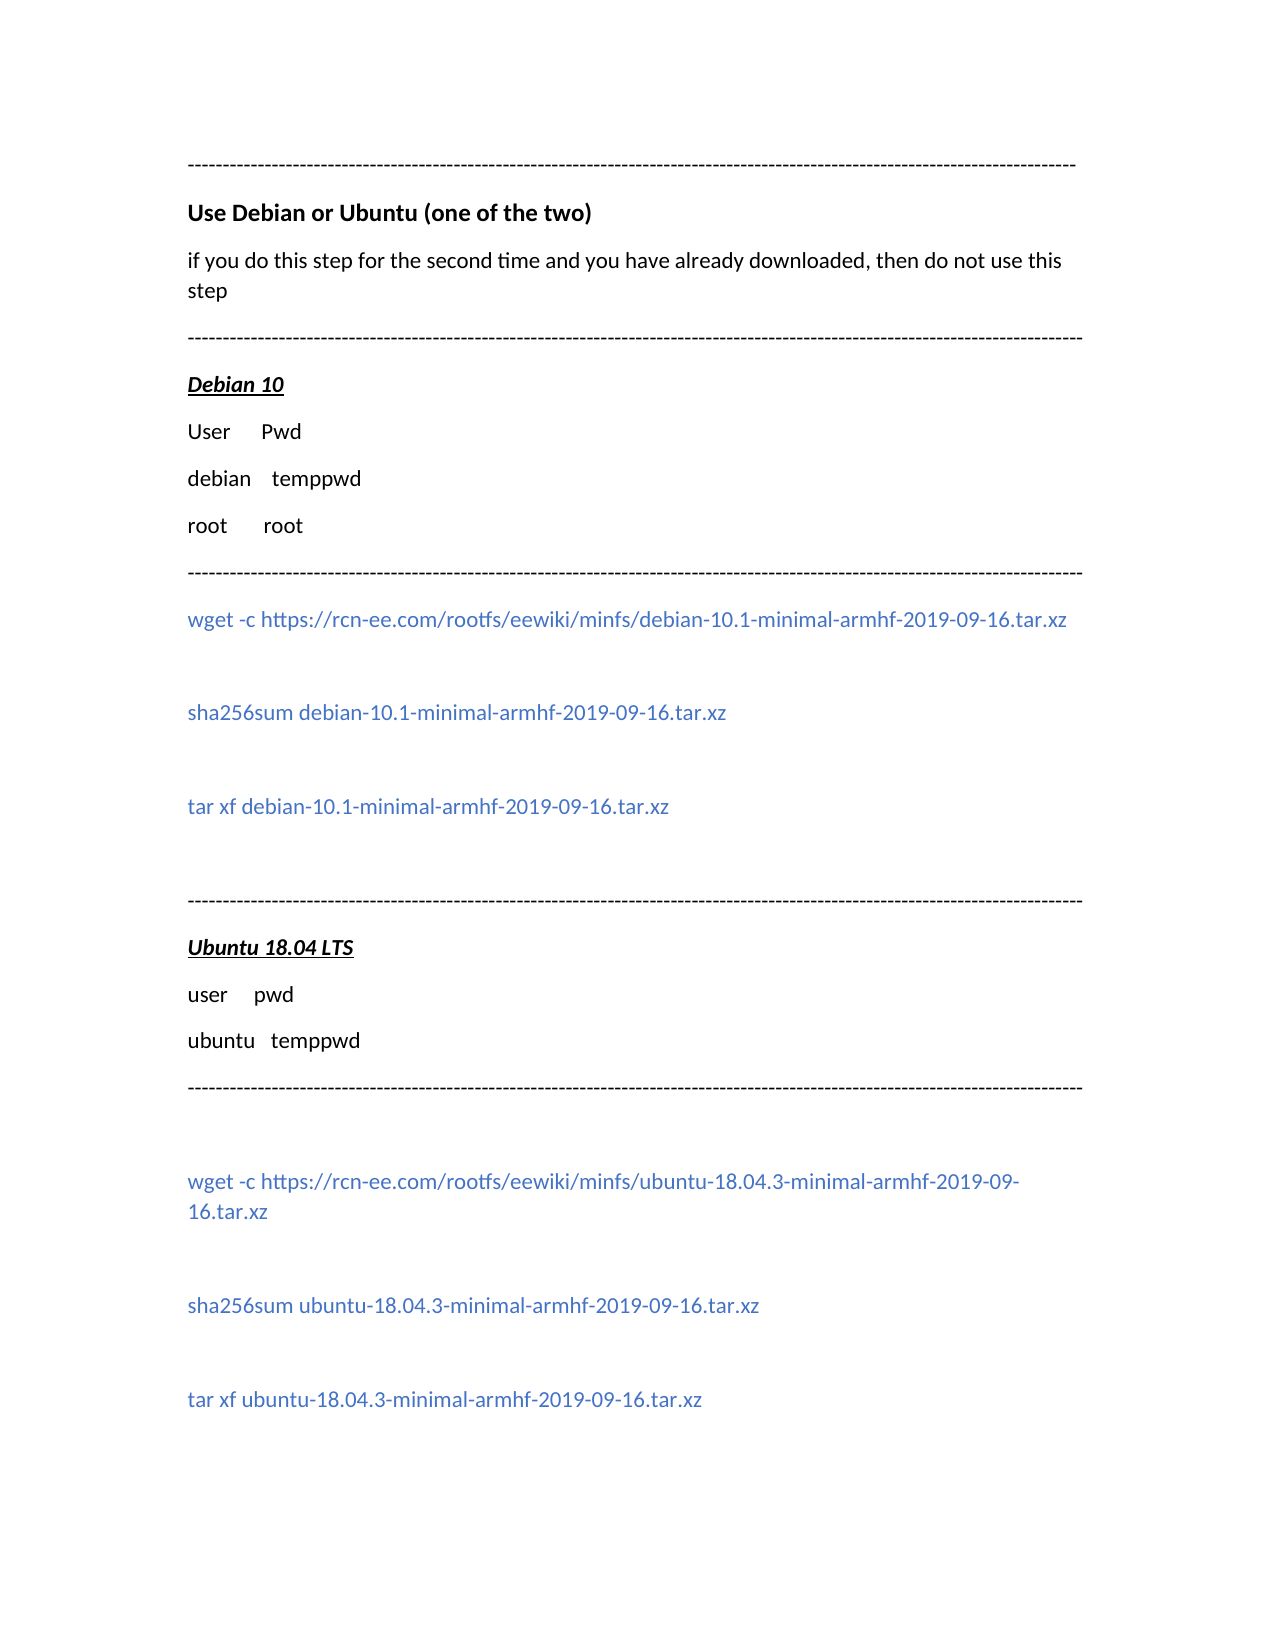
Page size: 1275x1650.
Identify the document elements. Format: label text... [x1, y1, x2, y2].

text debian temppwd [187, 464, 1087, 492]
text tar xf debian-10.1-minimal-armhf-2019-09-16.tar.xz [187, 792, 1087, 820]
text User Pwd [187, 417, 1087, 445]
text tar xf ubuntu-18.04.3-minimal-armhf-2019-09-16.tar.xz [187, 1385, 1087, 1413]
text Ubuntu 18.04 LTS [187, 933, 1087, 961]
text Debian 10 [187, 370, 1087, 398]
text sha256sum debian-10.1-minimal-armhf-2019-09-16.tar.xz [187, 698, 1087, 727]
text if you do this step for the second time and you have already downloaded, then do not use this step [187, 246, 1087, 305]
text -------------------------------------------------------------------------------------------------------------------------------- [187, 1073, 1087, 1102]
text ------------------------------------------------------------------------------------------------------------------------------- [187, 150, 1087, 178]
text user pwd [187, 980, 1087, 1008]
text sha256sum ubuntu-18.04.3-minimal-armhf-2019-09-16.tar.xz [187, 1291, 1087, 1319]
text -------------------------------------------------------------------------------------------------------------------------------- [187, 558, 1087, 586]
text -------------------------------------------------------------------------------------------------------------------------------- [187, 323, 1087, 352]
text Use Debian or Ubuntu (one of the two) [187, 197, 1087, 227]
text -------------------------------------------------------------------------------------------------------------------------------- [187, 886, 1087, 914]
text ubuntu temppwd [187, 1027, 1087, 1055]
text wget -c https://rcn-ee.com/rootfs/eewiki/minfs/debian-10.1-minimal-armhf-2019-09-16.tar.xz [187, 605, 1087, 633]
text wget -c https://rcn-ee.com/rootfs/eewiki/minfs/ubuntu-18.04.3-minimal-armhf-2019-09-16.tar.xz [187, 1167, 1087, 1226]
text root root [187, 511, 1087, 539]
